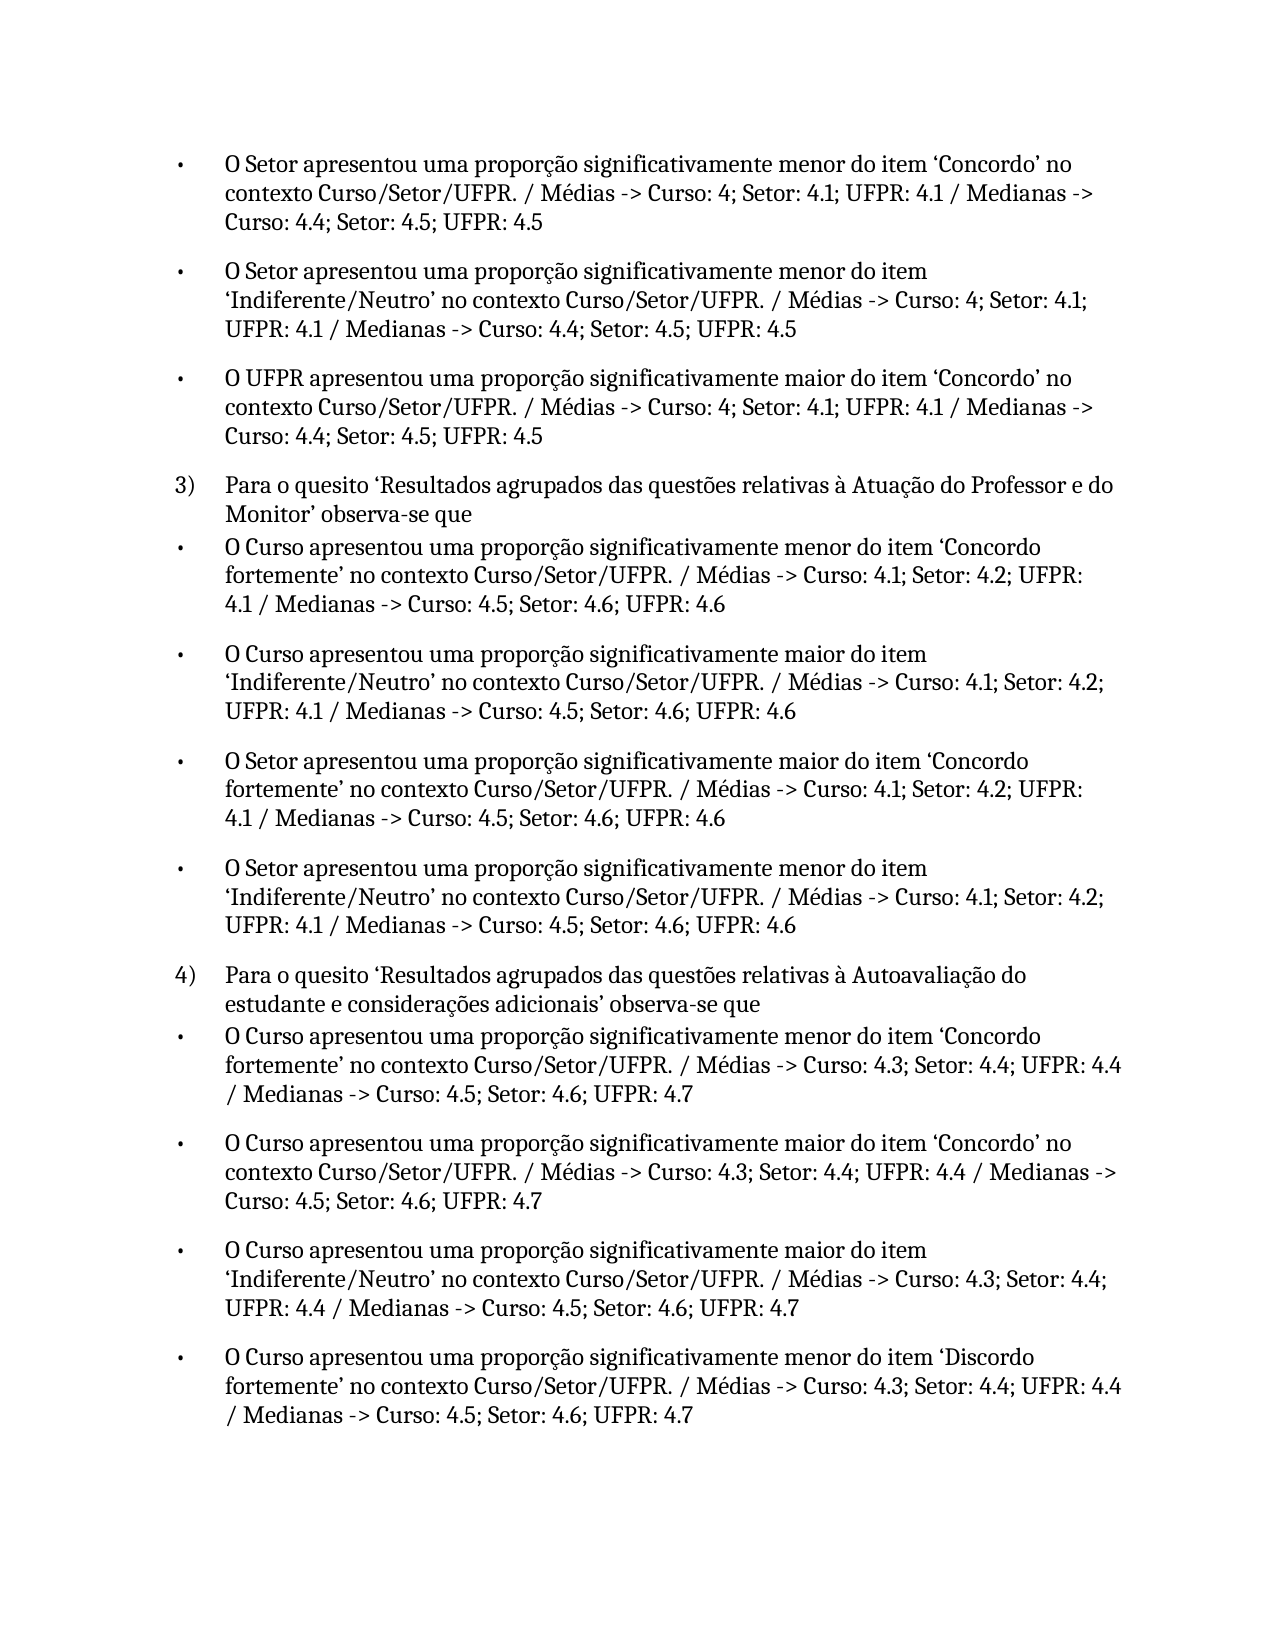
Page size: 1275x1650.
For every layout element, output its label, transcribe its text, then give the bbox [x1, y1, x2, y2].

list O Curso apresentou uma proporção significativamente maior do item ‘Indiferente/Neutro’ no contexto Curso/Setor/UFPR. / Médias -> Curso: 4.1; Setor: 4.2; UFPR: 4.1 / Medianas -> Curso: 4.5; Setor: 4.6; UFPR: 4.6 [175, 639, 1125, 726]
list O Curso apresentou uma proporção significativamente menor do item ‘Discordo fortemente’ no contexto Curso/Setor/UFPR. / Médias -> Curso: 4.3; Setor: 4.4; UFPR: 4.4 / Medianas -> Curso: 4.5; Setor: 4.6; UFPR: 4.7 [175, 1343, 1125, 1429]
list O Curso apresentou uma proporção significativamente maior do item ‘Indiferente/Neutro’ no contexto Curso/Setor/UFPR. / Médias -> Curso: 4.3; Setor: 4.4; UFPR: 4.4 / Medianas -> Curso: 4.5; Setor: 4.6; UFPR: 4.7 [175, 1236, 1125, 1322]
list O Setor apresentou uma proporção significativamente maior do item ‘Concordo fortemente’ no contexto Curso/Setor/UFPR. / Médias -> Curso: 4.1; Setor: 4.2; UFPR: 4.1 / Medianas -> Curso: 4.5; Setor: 4.6; UFPR: 4.6 [175, 747, 1125, 833]
list Para o quesito ‘Resultados agrupados das questões relativas à Autoavaliação do estudante e considerações adicionais’ observa-se que [175, 961, 1125, 1018]
list O Setor apresentou uma proporção significativamente menor do item ‘Indiferente/Neutro’ no contexto Curso/Setor/UFPR. / Médias -> Curso: 4; Setor: 4.1; UFPR: 4.1 / Medianas -> Curso: 4.4; Setor: 4.5; UFPR: 4.5 [175, 257, 1125, 343]
list O Curso apresentou uma proporção significativamente menor do item ‘Concordo fortemente’ no contexto Curso/Setor/UFPR. / Médias -> Curso: 4.1; Setor: 4.2; UFPR: 4.1 / Medianas -> Curso: 4.5; Setor: 4.6; UFPR: 4.6 [175, 532, 1125, 619]
list O Setor apresentou uma proporção significativamente menor do item ‘Indiferente/Neutro’ no contexto Curso/Setor/UFPR. / Médias -> Curso: 4.1; Setor: 4.2; UFPR: 4.1 / Medianas -> Curso: 4.5; Setor: 4.6; UFPR: 4.6 [175, 854, 1125, 940]
list O UFPR apresentou uma proporção significativamente maior do item ‘Concordo’ no contexto Curso/Setor/UFPR. / Médias -> Curso: 4; Setor: 4.1; UFPR: 4.1 / Medianas -> Curso: 4.4; Setor: 4.5; UFPR: 4.5 [175, 364, 1125, 450]
list O Curso apresentou uma proporção significativamente maior do item ‘Concordo’ no contexto Curso/Setor/UFPR. / Médias -> Curso: 4.3; Setor: 4.4; UFPR: 4.4 / Medianas -> Curso: 4.5; Setor: 4.6; UFPR: 4.7 [175, 1129, 1125, 1215]
list Para o quesito ‘Resultados agrupados das questões relativas à Atuação do Professor e do Monitor’ observa-se que [175, 471, 1125, 529]
list O Curso apresentou uma proporção significativamente menor do item ‘Concordo fortemente’ no contexto Curso/Setor/UFPR. / Médias -> Curso: 4.3; Setor: 4.4; UFPR: 4.4 / Medianas -> Curso: 4.5; Setor: 4.6; UFPR: 4.7 [175, 1022, 1125, 1108]
list O Setor apresentou uma proporção significativamente menor do item ‘Concordo’ no contexto Curso/Setor/UFPR. / Médias -> Curso: 4; Setor: 4.1; UFPR: 4.1 / Medianas -> Curso: 4.4; Setor: 4.5; UFPR: 4.5 [175, 150, 1125, 236]
